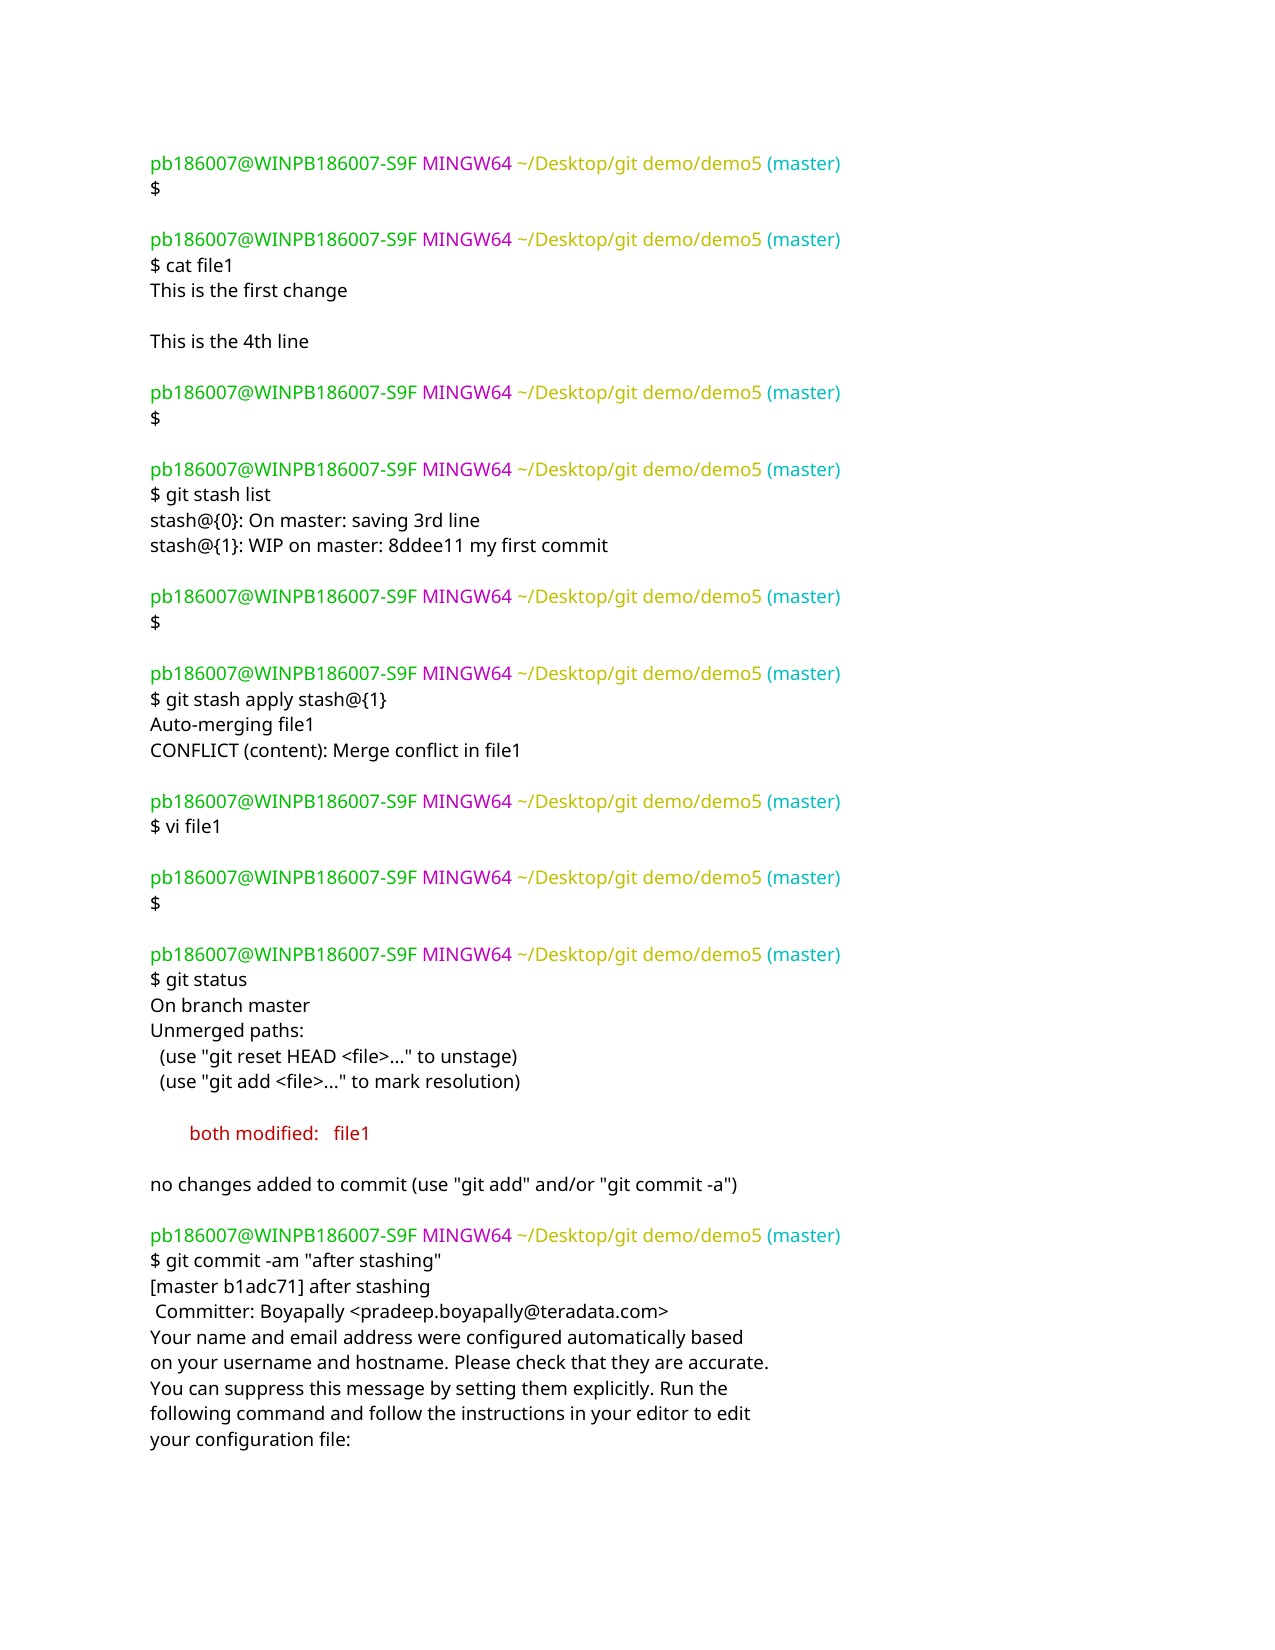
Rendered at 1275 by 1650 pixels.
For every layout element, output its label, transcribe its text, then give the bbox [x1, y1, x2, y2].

text your configuration file: [150, 1426, 1125, 1452]
text $ [150, 176, 1125, 201]
text pb186007@WINPB186007-S9F MINGW64 ~/Desktop/git demo/demo5 (master) [150, 788, 1125, 813]
text [master b1adc71] after stashing [150, 1273, 1125, 1298]
text (use "git reset HEAD <file>..." to unstage) [150, 1043, 1125, 1069]
text no changes added to commit (use "git add" and/or "git commit -a") [150, 1171, 1125, 1196]
text This is the 4th line [150, 329, 1125, 354]
text $ [150, 609, 1125, 635]
text pb186007@WINPB186007-S9F MINGW64 ~/Desktop/git demo/demo5 (master) [150, 941, 1125, 967]
text stash@{1}: WIP on master: 8ddee11 my first commit [150, 533, 1125, 558]
text Auto-merging file1 [150, 711, 1125, 737]
text pb186007@WINPB186007-S9F MINGW64 ~/Desktop/git demo/demo5 (master) [150, 380, 1125, 405]
text Your name and email address were configured automatically based [150, 1324, 1125, 1349]
text $ [150, 890, 1125, 916]
text stash@{0}: On master: saving 3rd line [150, 507, 1125, 533]
text pb186007@WINPB186007-S9F MINGW64 ~/Desktop/git demo/demo5 (master) [150, 456, 1125, 482]
text Committer: Boyapally <pradeep.boyapally@teradata.com> [150, 1298, 1125, 1324]
text following command and follow the instructions in your editor to edit [150, 1401, 1125, 1426]
text CONFLICT (content): Merge conflict in file1 [150, 737, 1125, 762]
text pb186007@WINPB186007-S9F MINGW64 ~/Desktop/git demo/demo5 (master) [150, 584, 1125, 609]
text On branch master [150, 992, 1125, 1018]
text $ cat file1 [150, 252, 1125, 278]
text You can suppress this message by setting them explicitly. Run the [150, 1375, 1125, 1401]
text This is the first change [150, 278, 1125, 303]
text pb186007@WINPB186007-S9F MINGW64 ~/Desktop/git demo/demo5 (master) [150, 660, 1125, 686]
text on your username and hostname. Please check that they are accurate. [150, 1349, 1125, 1375]
text $ vi file1 [150, 813, 1125, 839]
text $ [150, 405, 1125, 431]
text (use "git add <file>..." to mark resolution) [150, 1069, 1125, 1094]
text pb186007@WINPB186007-S9F MINGW64 ~/Desktop/git demo/demo5 (master) [150, 227, 1125, 252]
text $ git status [150, 967, 1125, 992]
text pb186007@WINPB186007-S9F MINGW64 ~/Desktop/git demo/demo5 (master) [150, 1222, 1125, 1247]
text $ git stash list [150, 482, 1125, 507]
text Unmerged paths: [150, 1018, 1125, 1043]
text pb186007@WINPB186007-S9F MINGW64 ~/Desktop/git demo/demo5 (master) [150, 150, 1125, 176]
text pb186007@WINPB186007-S9F MINGW64 ~/Desktop/git demo/demo5 (master) [150, 864, 1125, 890]
text both modified: file1 [150, 1120, 1125, 1145]
text $ git stash apply stash@{1} [150, 686, 1125, 711]
text $ git commit -am "after stashing" [150, 1247, 1125, 1273]
